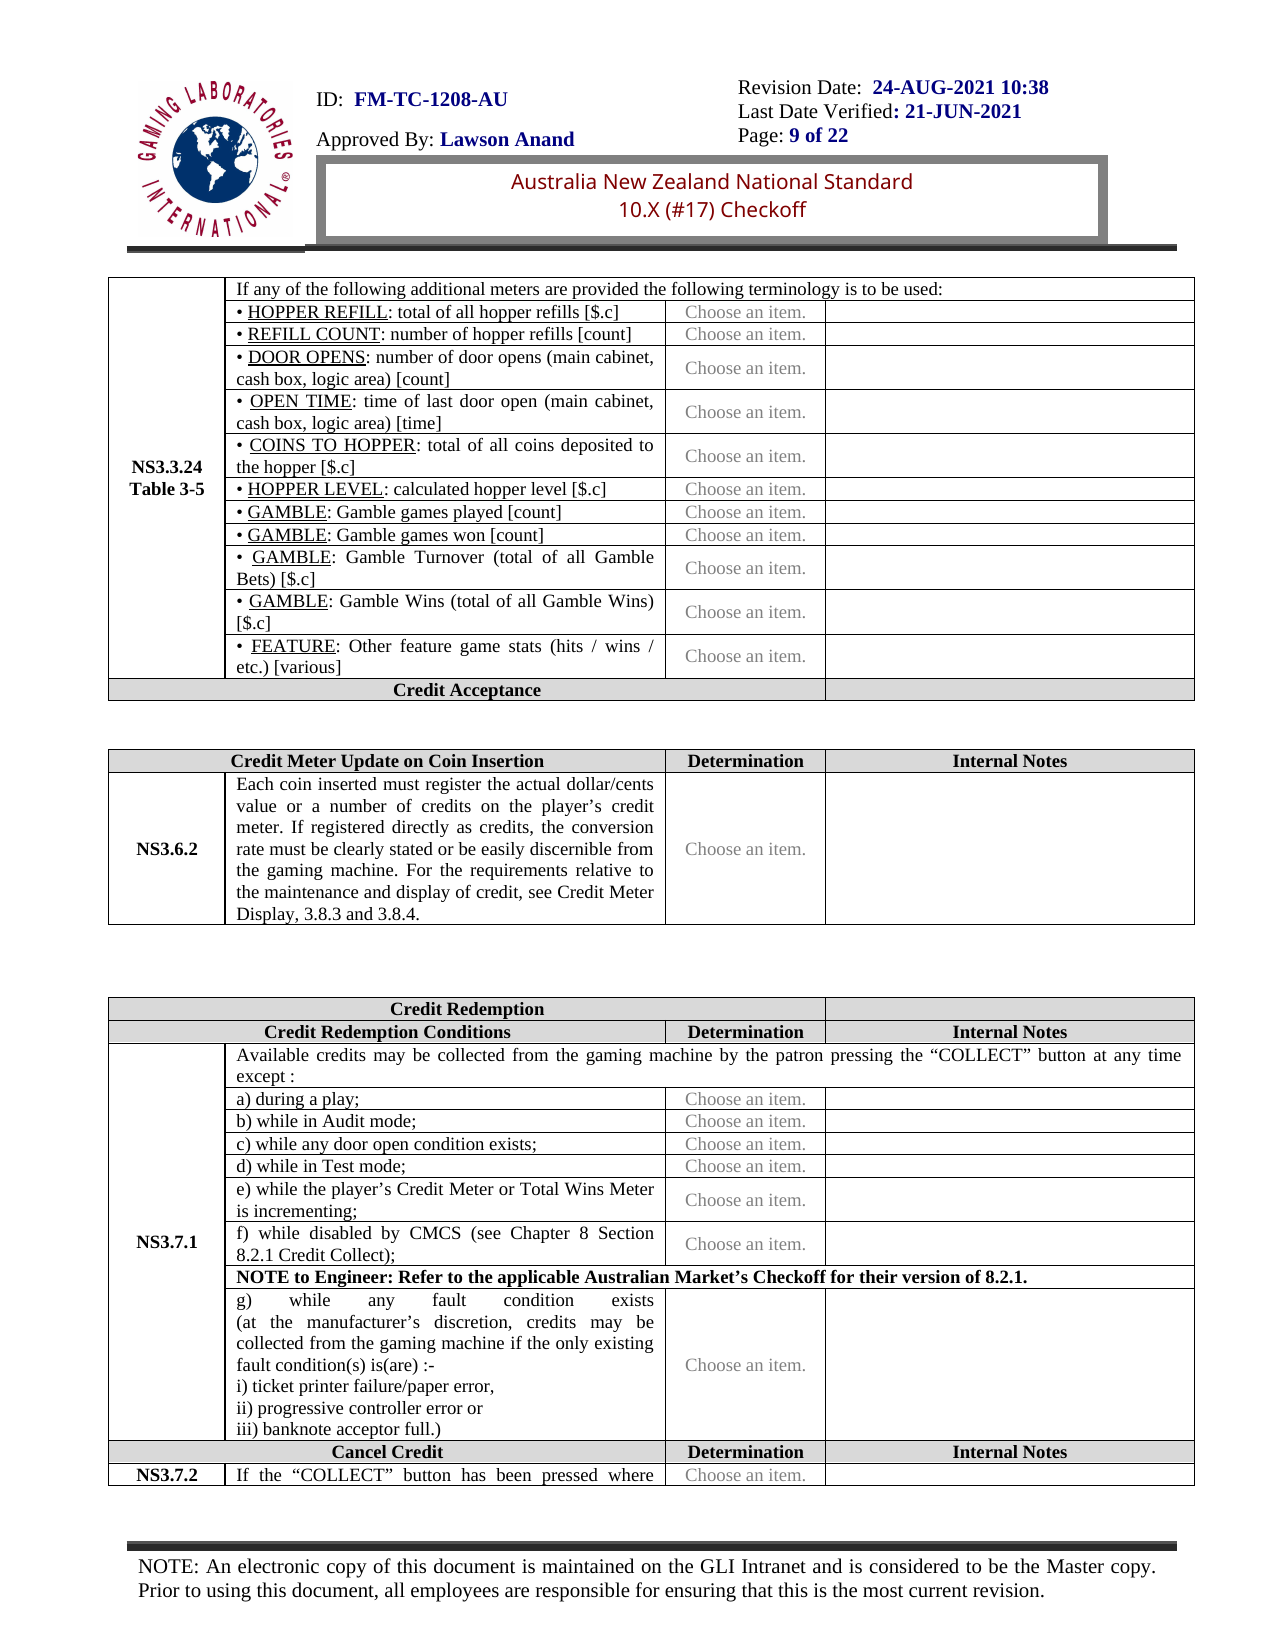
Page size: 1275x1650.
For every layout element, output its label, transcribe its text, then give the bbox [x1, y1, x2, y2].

table_header Credit Meter Update on Coin Insertion [109, 750, 665, 772]
table_cell Each coin inserted must register the actual dollar/cents value or a number of credits on the player’s credit meter. If registered directly as credits, the conversion rate must be clearly stated or be easily discernible from the gaming machine. For the requirements relative to the maintenance and display of credit, see Credit Meter Display, 3.8.3 and 3.8.4. [226, 773, 665, 924]
table_cell [826, 1110, 1194, 1132]
table_cell NS3.7.1 [109, 1044, 224, 1440]
table_cell [666, 390, 825, 433]
table_cell [666, 1464, 825, 1485]
table_cell [826, 546, 1194, 589]
table_cell [826, 635, 1194, 678]
table_cell [666, 346, 825, 389]
table_cell [666, 546, 825, 589]
table_cell f) while disabled by CMCS (see Chapter 8 Section 8.2.1 Credit Collect); [226, 1222, 665, 1265]
table_cell Credit Acceptance [109, 679, 825, 700]
table_cell NOTE to Engineer: Refer to the applicable Australian Market’s Checkoff for their version of 8.2.1. [226, 1266, 1194, 1288]
table_cell [826, 323, 1194, 345]
table_cell [666, 1178, 825, 1221]
table_cell [826, 590, 1194, 633]
table_cell Determination [666, 1021, 825, 1042]
table_header Internal Notes [826, 750, 1194, 772]
table_cell [826, 478, 1194, 500]
table_cell [826, 773, 1194, 924]
table_cell • FEATURE: Other feature game stats (hits / wins / etc.) [various] [226, 635, 665, 678]
table_cell [666, 524, 825, 545]
table_cell c) while any door open condition exists; [226, 1133, 665, 1154]
table_cell • HOPPER REFILL: total of all hopper refills [$.c] [226, 301, 665, 322]
picture [137, 81, 293, 237]
table_cell • GAMBLE: Gamble Turnover (total of all Gamble Bets) [$.c] [226, 546, 665, 589]
table_cell Internal Notes [826, 1021, 1194, 1042]
table_cell [666, 635, 825, 678]
table_cell NS3.3.24 Table 3-5 [109, 278, 224, 678]
table_cell [826, 1088, 1194, 1109]
table_cell [666, 478, 825, 500]
table_cell a) during a play; [226, 1088, 665, 1109]
table_cell • GAMBLE: Gamble Wins (total of all Gamble Wins) [$.c] [226, 590, 665, 633]
table_cell [826, 390, 1194, 433]
table_cell [666, 1110, 825, 1132]
table_cell [666, 773, 825, 924]
table_cell [826, 346, 1194, 389]
table_cell [826, 1222, 1194, 1265]
table_cell [826, 1155, 1194, 1177]
table_header [826, 998, 1194, 1020]
table_cell [666, 1222, 825, 1265]
table_cell • GAMBLE: Gamble games played [count] [226, 501, 665, 522]
table_cell • DOOR OPENS: number of door opens (main cabinet, cash box, logic area) [count] [226, 346, 665, 389]
table_cell [666, 434, 825, 477]
table_cell g) while any fault condition exists (at the manufacturer’s discretion, credits may be collected from the gaming machine if the only existing fault condition(s) is(are) :- i) ticket printer failure/paper error, ii) progressive controller error or iii) banknote acceptor full.) [226, 1289, 665, 1440]
table_cell • REFILL COUNT: number of hopper refills [count] [226, 323, 665, 345]
table_cell NS3.7.2 [109, 1464, 224, 1485]
table_cell [826, 434, 1194, 477]
table_cell Determination [666, 1441, 825, 1462]
table_cell [666, 1289, 825, 1440]
table_cell [826, 301, 1194, 322]
table_cell [666, 323, 825, 345]
table_cell NS3.6.2 [109, 773, 224, 924]
table_cell • OPEN TIME: time of last door open (main cabinet, cash box, logic area) [time] [226, 390, 665, 433]
table_cell • COINS TO HOPPER: total of all coins deposited to the hopper [$.c] [226, 434, 665, 477]
table_cell [666, 1133, 825, 1154]
table_cell d) while in Test mode; [226, 1155, 665, 1177]
table_cell [826, 679, 1194, 700]
table_cell Available credits may be collected from the gaming machine by the patron pressing the “COLLECT” button at any time except : [226, 1044, 1194, 1087]
table_cell b) while in Audit mode; [226, 1110, 665, 1132]
table_cell [826, 1464, 1194, 1485]
table_cell • GAMBLE: Gamble games won [count] [226, 524, 665, 545]
table_cell • HOPPER LEVEL: calculated hopper level [$.c] [226, 478, 665, 500]
table_cell [666, 501, 825, 522]
table_cell [826, 1178, 1194, 1221]
table_cell Credit Redemption Conditions [109, 1021, 665, 1042]
table_cell If any of the following additional meters are provided the following terminology is to be used: [226, 278, 1194, 299]
table_cell [826, 1133, 1194, 1154]
table_header Determination [666, 750, 825, 772]
table_cell [666, 1088, 825, 1109]
table_cell [666, 1155, 825, 1177]
table_cell [826, 501, 1194, 522]
table_cell Cancel Credit [109, 1441, 665, 1462]
table_header Credit Redemption [109, 998, 825, 1020]
table_cell [666, 301, 825, 322]
table_cell [666, 590, 825, 633]
table_cell [826, 524, 1194, 545]
table_cell e) while the player’s Credit Meter or Total Wins Meter is incrementing; [226, 1178, 665, 1221]
table_cell Internal Notes [826, 1441, 1194, 1462]
table_cell [826, 1289, 1194, 1440]
